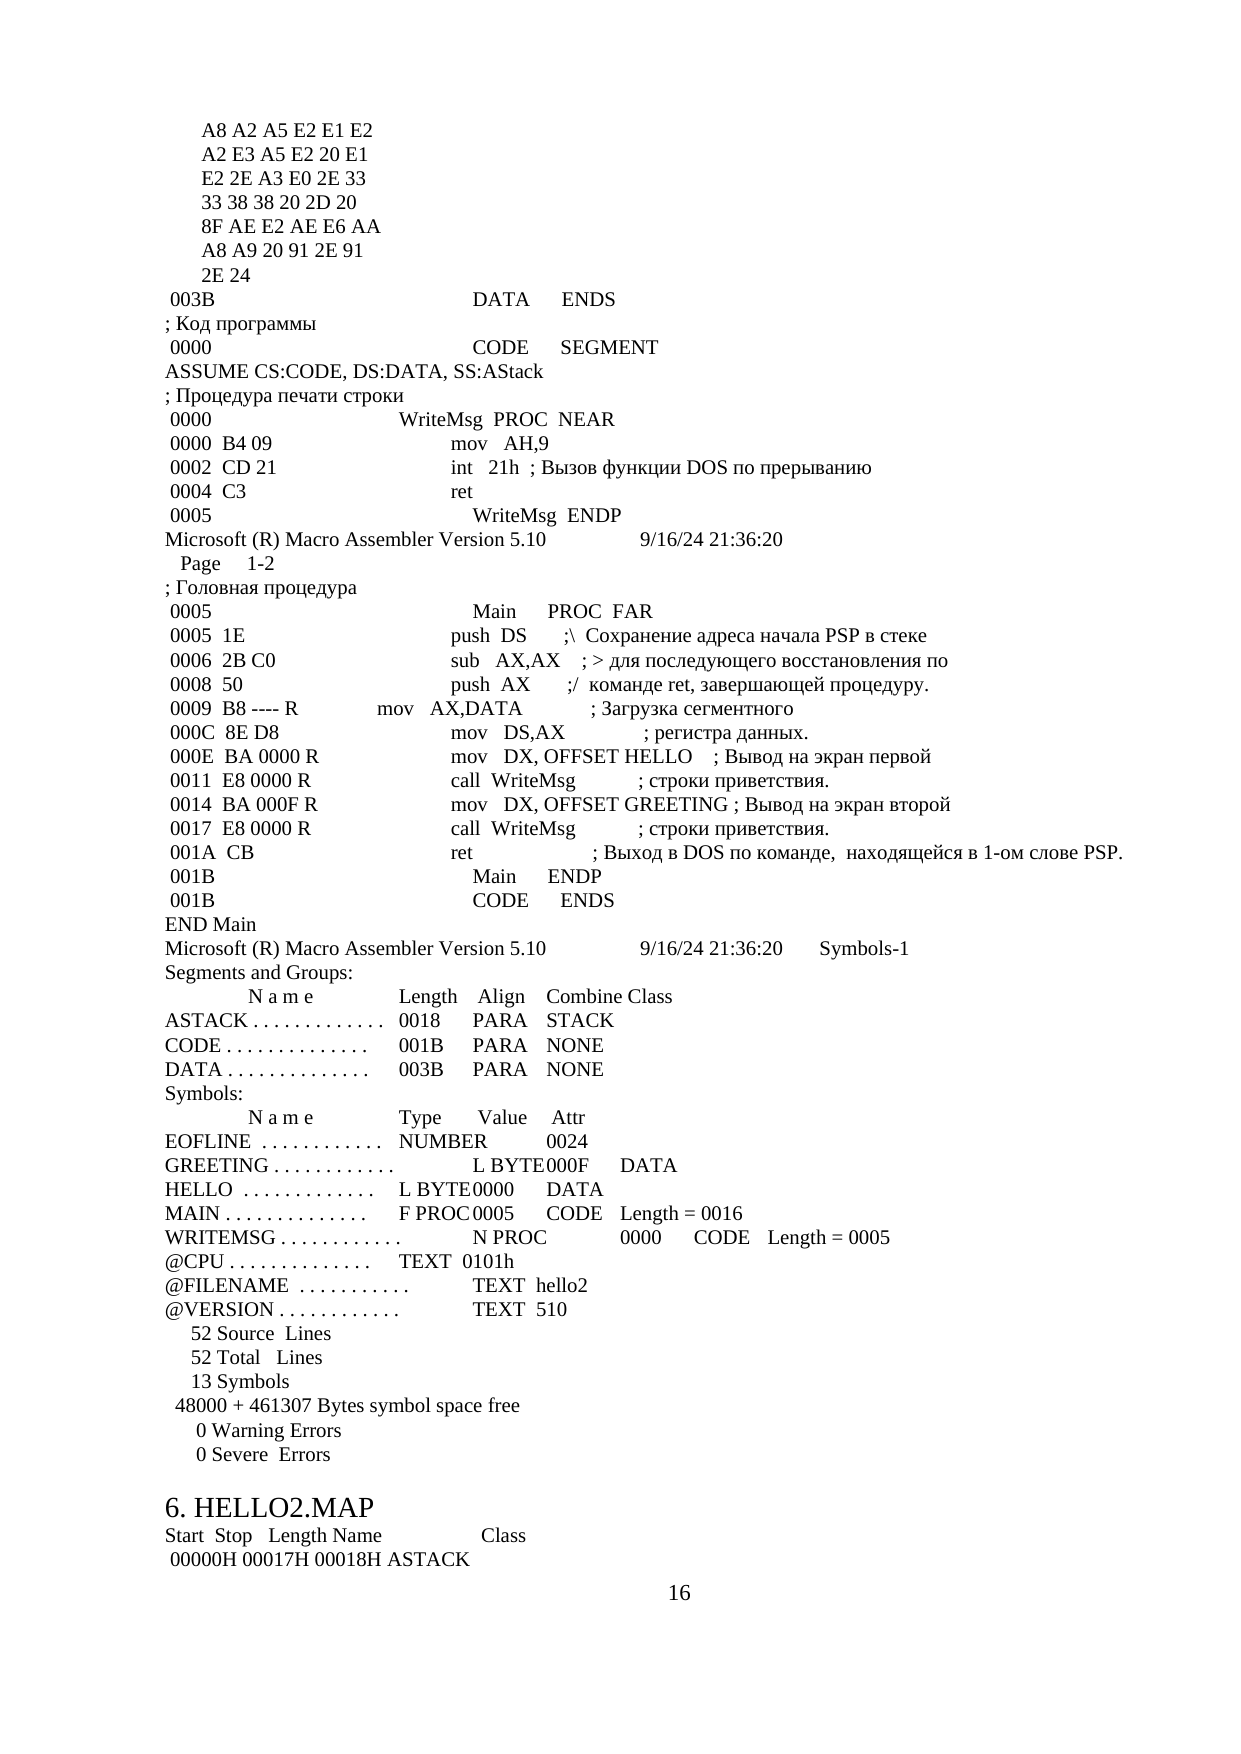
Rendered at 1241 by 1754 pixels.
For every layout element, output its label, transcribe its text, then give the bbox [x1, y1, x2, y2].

text 0011 E8 0000 R call WriteMsg ; строки приветствия. [164, 768, 1162, 792]
text DATA . . . . . . . . . . . . . . 003B PARA NONE [164, 1057, 1162, 1081]
text ASSUME CS:CODE, DS:DATA, SS:AStack [164, 359, 1162, 383]
text 52 Total Lines [164, 1345, 1162, 1369]
text CODE . . . . . . . . . . . . . . 001B PARA NONE [164, 1032, 1162, 1057]
text @CPU . . . . . . . . . . . . . . TEXT 0101h [164, 1249, 1162, 1273]
text 0017 E8 0000 R call WriteMsg ; строки приветствия. [164, 816, 1162, 840]
text A8 A9 20 91 2E 91 [164, 238, 1162, 262]
text @VERSION . . . . . . . . . . . . TEXT 510 [164, 1297, 1162, 1321]
text HELLO . . . . . . . . . . . . . L BYTE 0000 DATA [164, 1177, 1162, 1201]
text Page 1-2 [164, 551, 1162, 575]
text 8F AE E2 AE E6 AA [164, 214, 1162, 238]
text Segments and Groups: [164, 960, 1162, 984]
text 001B Main ENDP [164, 864, 1162, 888]
text 0004 C3 ret [164, 479, 1162, 503]
text 6. HELLO2.MAP [164, 1490, 1162, 1523]
text E2 2E A3 E0 2E 33 [164, 166, 1162, 190]
text 0005 WriteMsg ENDP [164, 503, 1162, 527]
text 00000H 00017H 00018H ASTACK [164, 1547, 1162, 1571]
text 52 Source Lines [164, 1321, 1162, 1345]
text N a m e Type Value Attr [164, 1105, 1162, 1129]
text 2E 24 [164, 262, 1162, 287]
text GREETING . . . . . . . . . . . . L BYTE 000F DATA [164, 1153, 1162, 1177]
text 0 Severe Errors [164, 1442, 1162, 1466]
text 0000 B4 09 mov AH,9 [164, 431, 1162, 455]
text 001A CB ret ; Выход в DOS по команде, находящейся в 1-ом слове PSP. [164, 840, 1162, 864]
text ; Процедура печати строки [164, 383, 1162, 407]
text 0 Warning Errors [164, 1417, 1162, 1442]
text A2 E3 A5 E2 20 E1 [164, 142, 1162, 166]
text ASTACK . . . . . . . . . . . . . 0018 PARA STACK [164, 1008, 1162, 1032]
text 33 38 38 20 2D 20 [164, 190, 1162, 214]
text 003B DATA ENDS [164, 287, 1162, 311]
text Symbols: [164, 1081, 1162, 1105]
text Microsoft (R) Macro Assembler Version 5.10 9/16/24 21:36:20 [164, 527, 1162, 551]
text 0006 2B C0 sub AX,AX ; > для последующего восстановления по [164, 647, 1162, 672]
text 0005 Main PROC FAR [164, 599, 1162, 623]
text Microsoft (R) Macro Assembler Version 5.10 9/16/24 21:36:20 Symbols-1 [164, 936, 1162, 960]
text 0008 50 push AX ;/ команде ret, завершающей процедуру. [164, 672, 1162, 696]
text ; Головная процедура [164, 575, 1162, 599]
text 0000 CODE SEGMENT [164, 335, 1162, 359]
text 0005 1E push DS ;\ Сохранение адреса начала PSP в стеке [164, 623, 1162, 647]
text 0002 CD 21 int 21h ; Вызов функции DOS по прерыванию [164, 455, 1162, 479]
text MAIN . . . . . . . . . . . . . . F PROC 0005 CODE Length = 0016 [164, 1201, 1162, 1225]
text Start Stop Length Name Class [164, 1523, 1162, 1547]
text 000E BA 0000 R mov DX, OFFSET HELLO ; Вывод на экран первой [164, 744, 1162, 768]
text WRITEMSG . . . . . . . . . . . . N PROC 0000 CODE Length = 0005 [164, 1225, 1162, 1249]
text 000C 8E D8 mov DS,AX ; регистра данных. [164, 720, 1162, 744]
text 0009 B8 ---- R mov AX,DATA ; Загрузка сегментного [164, 696, 1162, 720]
text END Main [164, 912, 1162, 936]
text @FILENAME . . . . . . . . . . . TEXT hello2 [164, 1273, 1162, 1297]
text 48000 + 461307 Bytes symbol space free [164, 1393, 1162, 1417]
text 0014 BA 000F R mov DX, OFFSET GREETING ; Вывод на экран второй [164, 792, 1162, 816]
text EOFLINE . . . . . . . . . . . . NUMBER 0024 [164, 1129, 1162, 1153]
text 0000 WriteMsg PROC NEAR [164, 407, 1162, 431]
text A8 A2 A5 E2 E1 E2 [164, 118, 1162, 142]
text 001B CODE ENDS [164, 888, 1162, 912]
text 13 Symbols [164, 1369, 1162, 1393]
text N a m e Length Align Combine Class [164, 984, 1162, 1008]
text ; Код программы [164, 311, 1162, 335]
